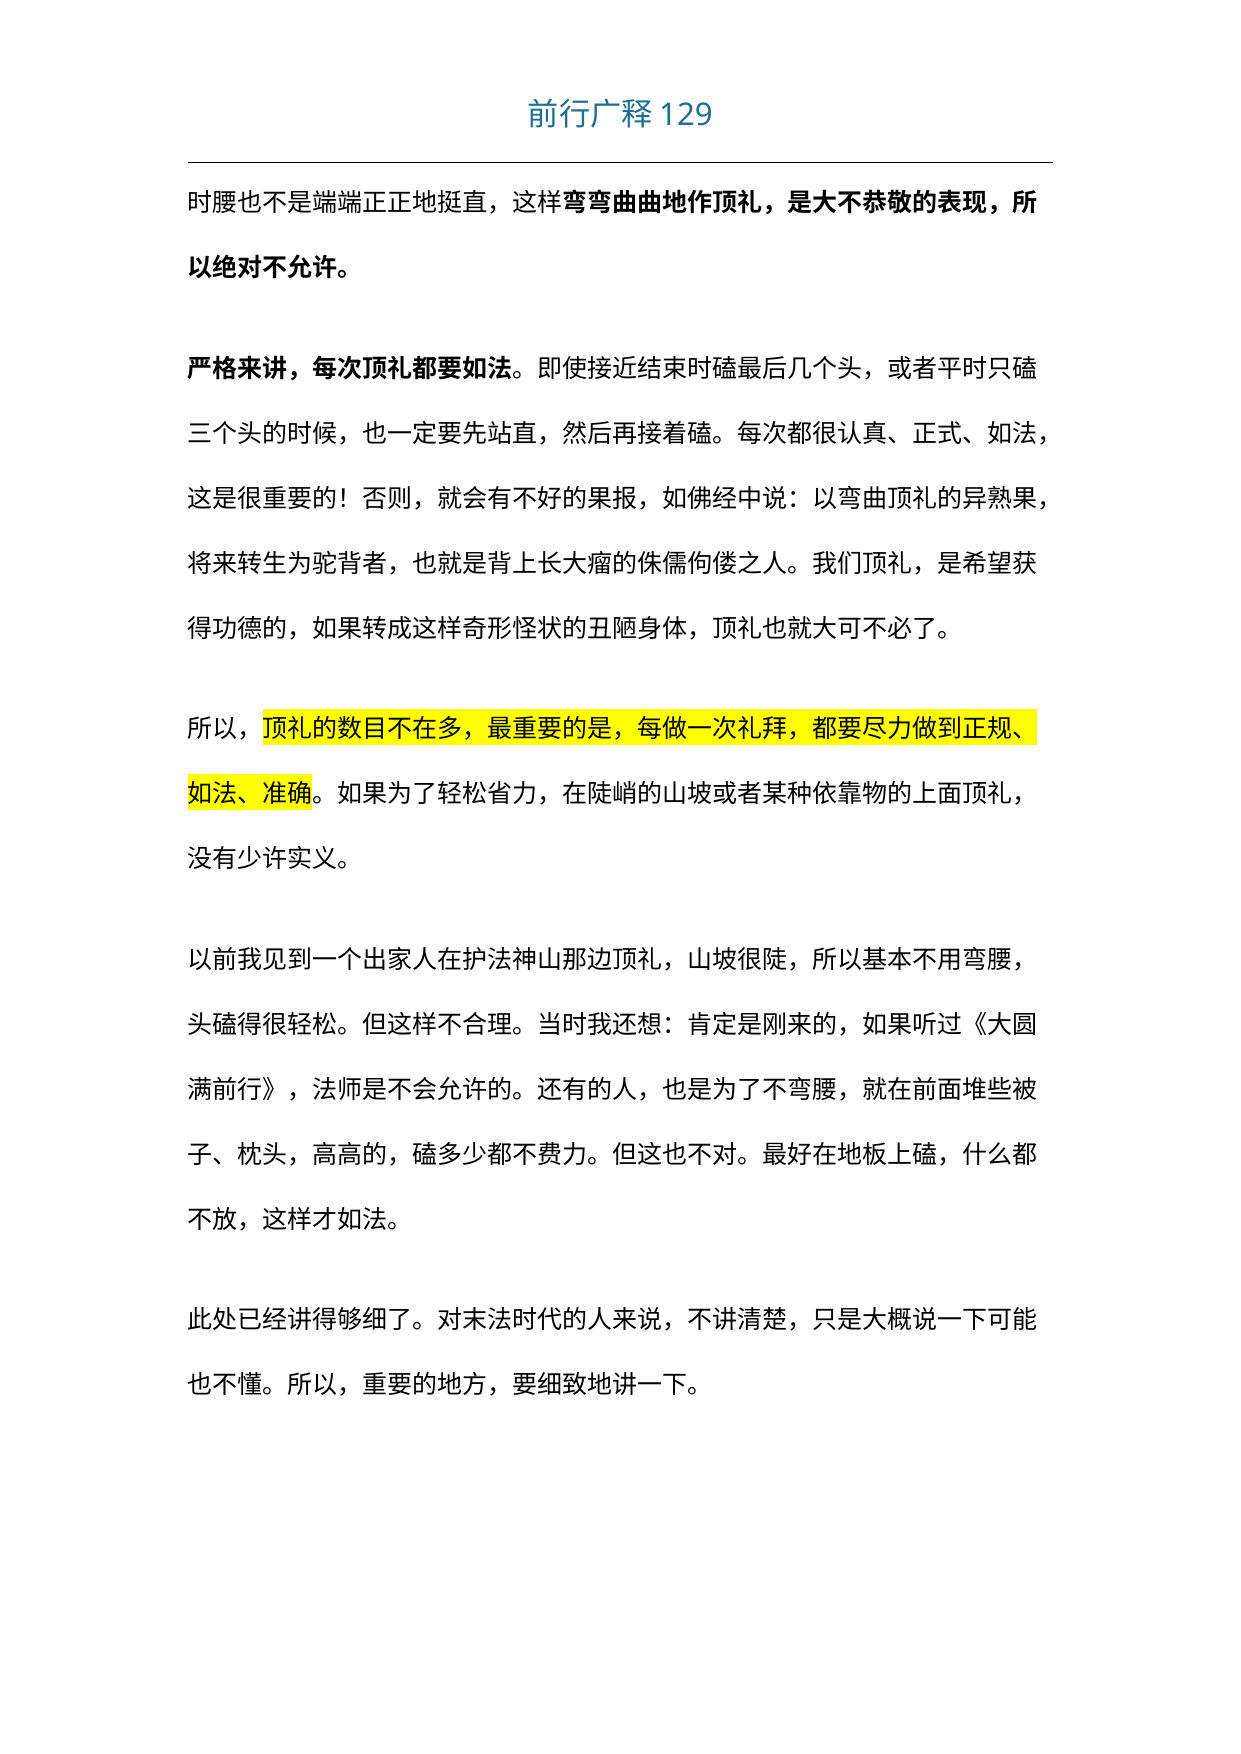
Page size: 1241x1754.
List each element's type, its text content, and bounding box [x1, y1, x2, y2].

text 此处已经讲得够细了。对末法时代的人来说，不讲清楚，只是大概说一下可能也不懂。所以，重要的地方，要细致地讲一下。 [187, 1285, 1053, 1415]
text 严格来讲，每次顶礼都要如法。即使接近结束时磕最后几个头，或者平时只磕三个头的时候，也一定要先站直，然后再接着磕。每次都很认真、正式、如法，这是很重要的！否则，就会有不好的果报，如佛经中说：以弯曲顶礼的异熟果，将来转生为驼背者，也就是背上长大瘤的侏儒佝偻之人。我们顶礼，是希望获得功德的，如果转成这样奇形怪状的丑陋身体，顶礼也就大可不必了。 [187, 334, 1053, 659]
text 所以，顶礼的数目不在多，最重要的是，每做一次礼拜，都要尽力做到正规、如法、准确。如果为了轻松省力，在陡峭的山坡或者某种依靠物的上面顶礼，没有少许实义。 [187, 694, 1053, 889]
text 以前我见到一个出家人在护法神山那边顶礼，山坡很陡，所以基本不用弯腰，头磕得很轻松。但这样不合理。当时我还想：肯定是刚来的，如果听过《大圆满前行》，法师是不会允许的。还有的人，也是为了不弯腰，就在前面堆些被子、枕头，高高的，磕多少都不费力。但这也不对。最好在地板上磕，什么都不放，这样才如法。 [187, 925, 1053, 1250]
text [187, 168, 1053, 298]
